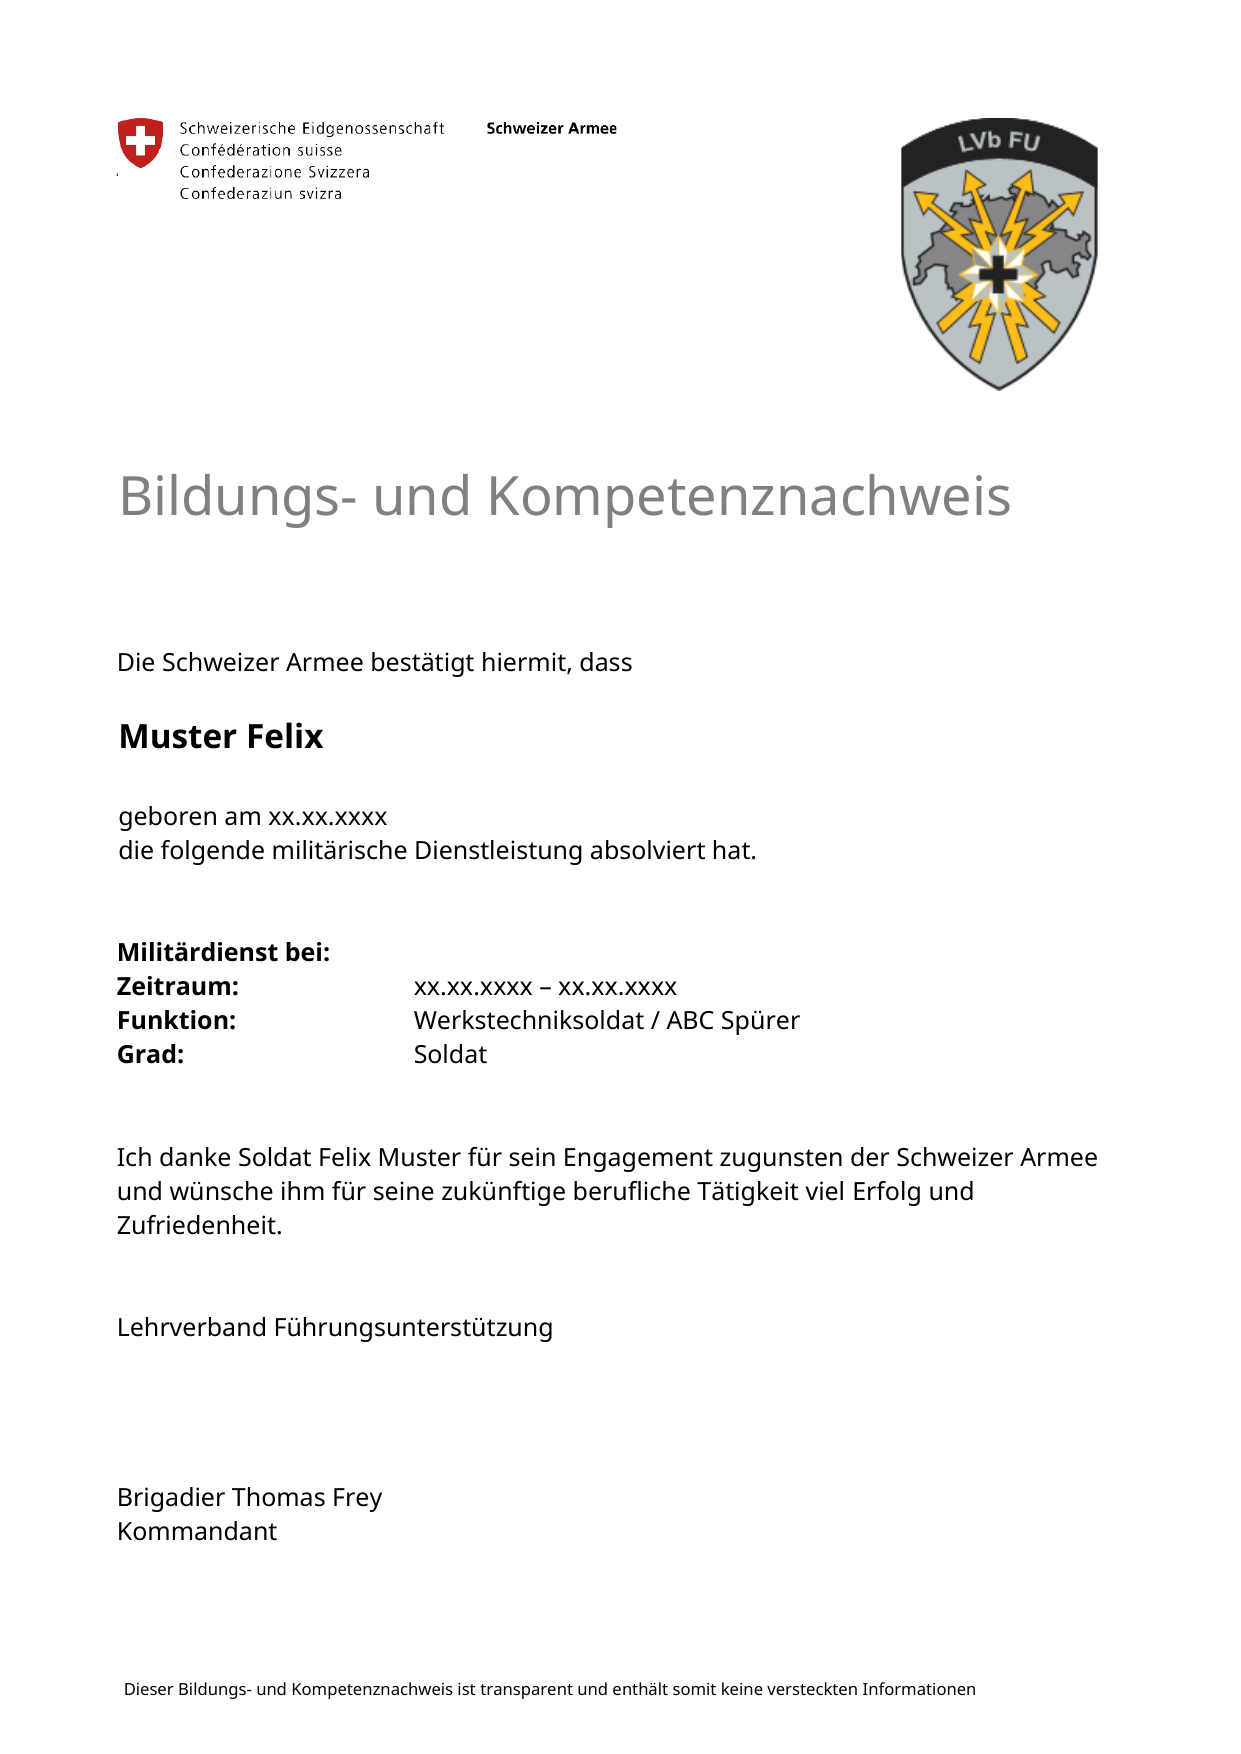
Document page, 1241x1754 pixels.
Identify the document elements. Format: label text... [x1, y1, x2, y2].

text die folgende militärische Dienstleistung absolviert hat. [118, 833, 1122, 867]
text Kommandant [117, 1514, 1122, 1548]
text Zeitraum: xx.xx.xxxx – xx.xx.xxxx [117, 969, 1122, 1003]
text Lehrverband Führungsunterstützung [117, 1309, 1122, 1344]
text Die Schweizer Armee bestätigt hiermit, dass [117, 644, 1122, 678]
text Brigadier Thomas Frey [117, 1480, 1122, 1514]
text Grad: Soldat [117, 1037, 1122, 1071]
picture [118, 118, 617, 199]
text Bildungs- und Kompetenznachweis [118, 457, 1122, 531]
text geboren am xx.xx.xxxx [118, 799, 1122, 833]
text Militärdienst bei: [117, 935, 1122, 969]
picture [901, 192, 1098, 391]
text Muster Felix [118, 712, 1122, 758]
text Funktion: Werkstechniksoldat / ABC Spürer [117, 1003, 1122, 1037]
text Ich danke Soldat Felix Muster für sein Engagement zugunsten der Schweizer Armee und wünsche ihm für seine zukünftige berufliche Tätigkeit viel Erfolg und Zufriedenheit. [117, 1105, 1122, 1241]
text / [617, 118, 1122, 192]
